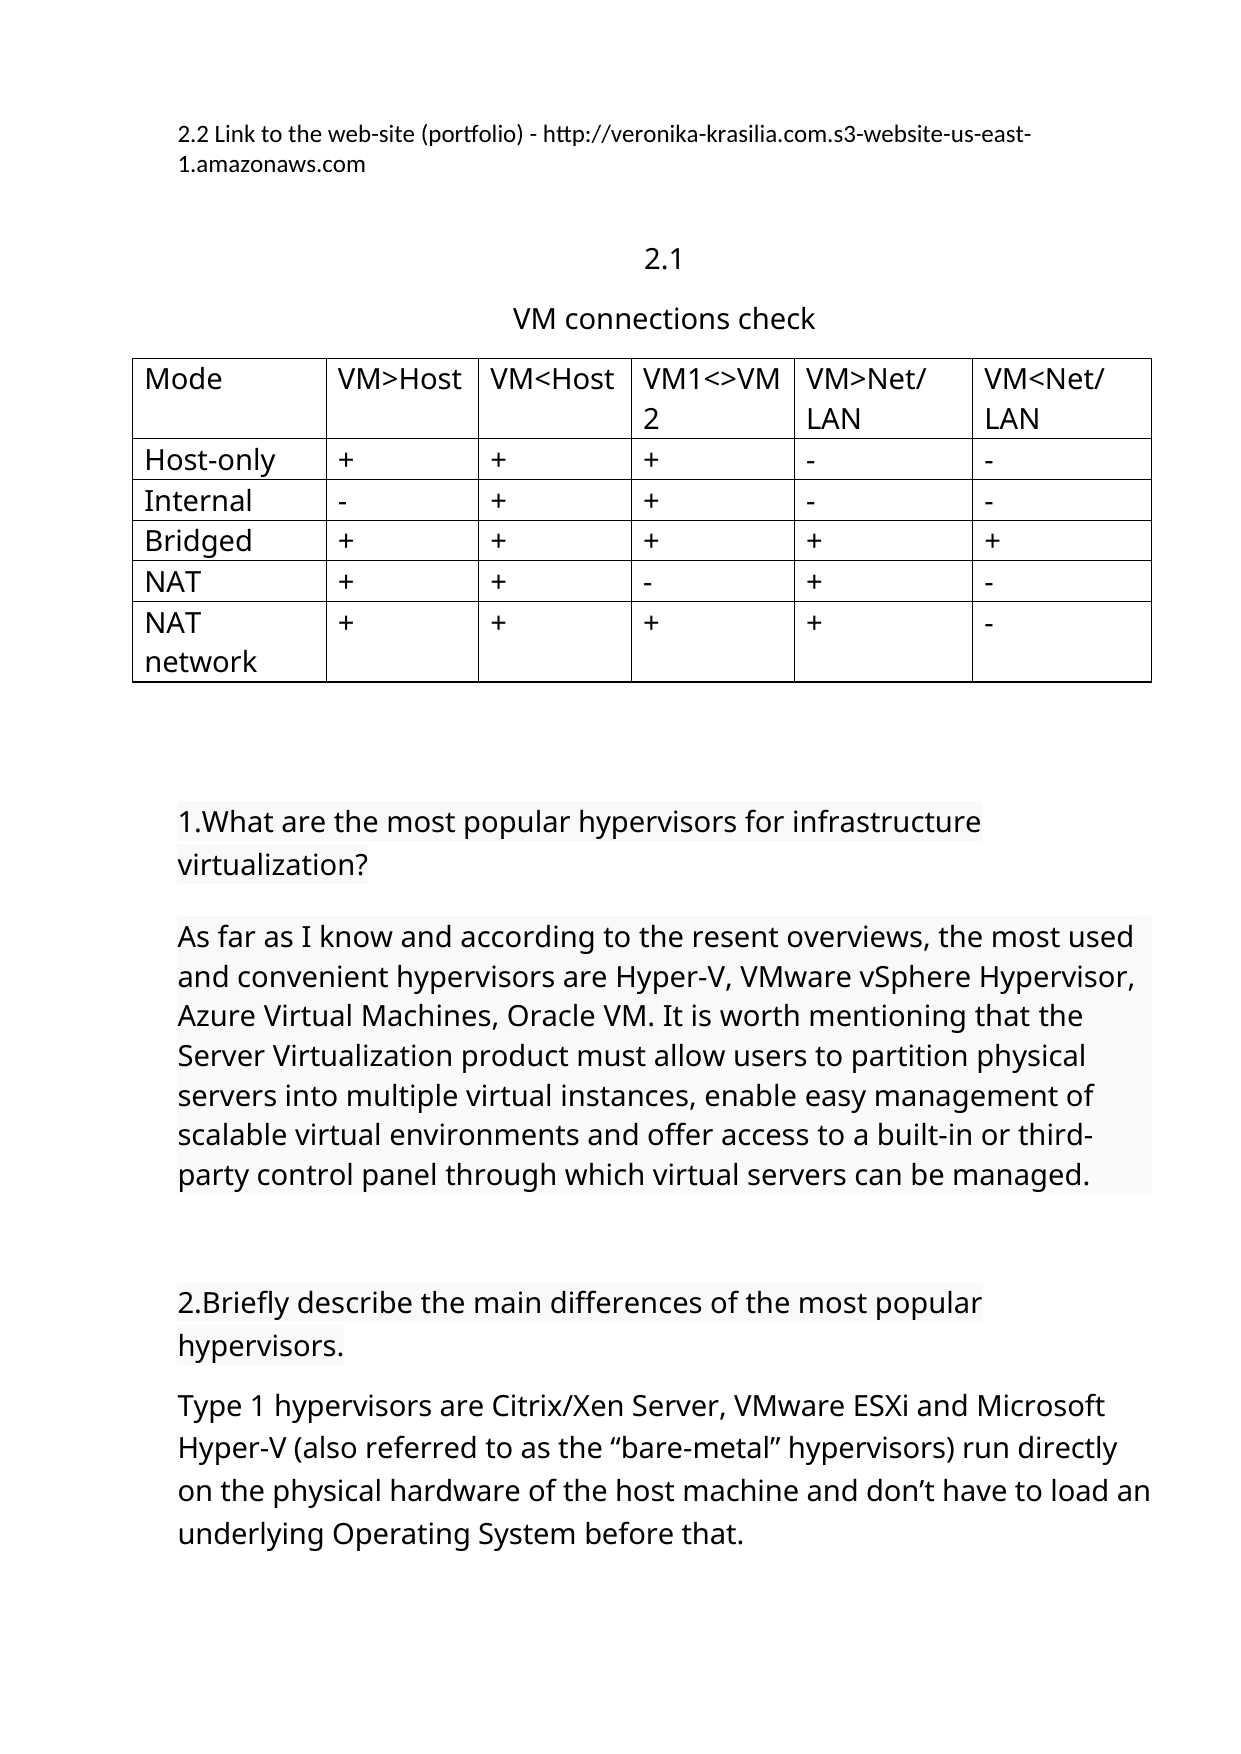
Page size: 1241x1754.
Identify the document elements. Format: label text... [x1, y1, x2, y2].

table_cell + [632, 439, 794, 479]
table_cell Host-only [133, 439, 326, 479]
text As far as I know and according to the resent overviews, the most used and convenient hypervisors are Hyper-V, VMware vSphere Hypervisor, Azure Virtual Machines, Oracle VM. It is worth mentioning that the Server Virtualization product must allow users to partition physical servers into multiple virtual instances, enable easy management of scalable virtual environments and offer access to a built-in or third-party control panel through which virtual servers can be managed. [177, 916, 1152, 1194]
table_cell - [795, 439, 972, 479]
text VM connections check [177, 298, 1152, 338]
table_header VM>Net/LAN [795, 359, 972, 438]
table_cell + [327, 521, 478, 560]
table_cell - [327, 480, 478, 519]
table_cell + [632, 480, 794, 519]
table_cell + [973, 521, 1151, 560]
table_cell + [795, 561, 972, 601]
table_cell + [327, 602, 478, 681]
table_cell + [479, 480, 631, 519]
table_cell + [327, 439, 478, 479]
table_cell - [632, 561, 794, 601]
table_cell NAT network [133, 602, 326, 681]
text 1.What are the most popular hypervisors for infrastructure virtualization? [177, 801, 1152, 884]
table_header Mode [133, 359, 326, 438]
table_cell + [327, 561, 478, 601]
table_cell Bridged [133, 521, 326, 560]
table_cell + [795, 521, 972, 560]
table_cell - [973, 561, 1151, 601]
table_cell + [479, 602, 631, 681]
table_cell - [973, 602, 1151, 681]
table_cell - [973, 480, 1151, 519]
table_header VM<Net/LAN [973, 359, 1151, 438]
text Type 1 hypervisors are Citrix/Xen Server, VMware ESXi and Microsoft Hyper-V (also referred to as the “bare-metal” hypervisors) run directly on the physical hardware of the host machine and don’t have to load an underlying Operating System before that. [177, 1385, 1152, 1553]
table_cell + [795, 602, 972, 681]
table_cell + [479, 521, 631, 560]
table_cell + [632, 521, 794, 560]
table_cell + [479, 439, 631, 479]
table_cell + [632, 602, 794, 681]
table_cell + [479, 561, 631, 601]
table_cell Internal [133, 480, 326, 519]
text 2.1 [177, 239, 1152, 278]
text 2.2 Link to the web-site (portfolio) - http://veronika-krasilia.com.s3-website-us-east-1.amazonaws.com [177, 118, 1152, 179]
table_header VM1<>VM2 [632, 359, 794, 438]
table_cell - [795, 480, 972, 519]
table_header VM<Host [479, 359, 631, 438]
table_cell - [973, 439, 1151, 479]
table_header VM>Host [327, 359, 478, 438]
table_cell NAT [133, 561, 326, 601]
text 2.Briefly describe the main differences of the most popular hypervisors. [177, 1283, 1152, 1365]
